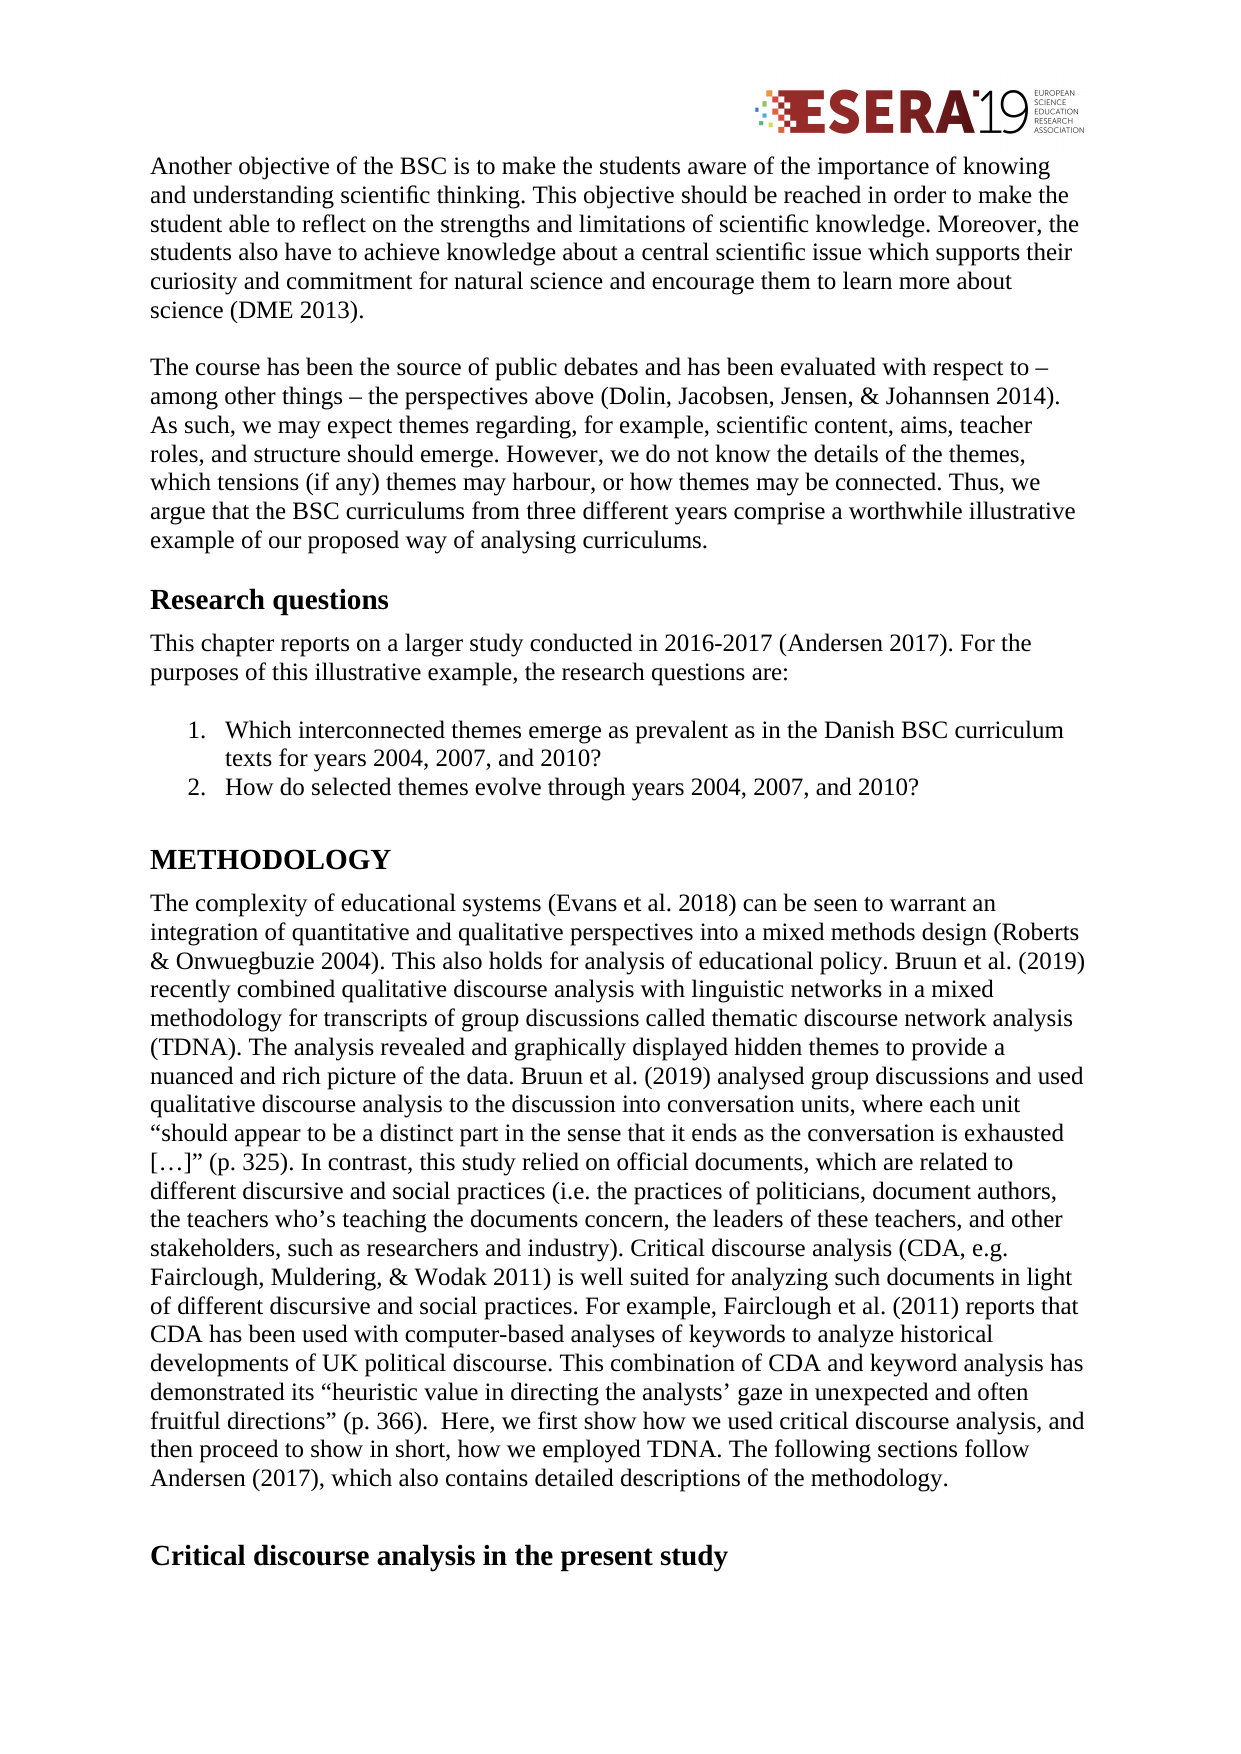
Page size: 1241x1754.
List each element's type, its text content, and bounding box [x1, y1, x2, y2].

text The complexity of educational systems (Evans et al. 2018) can be seen to warrant an integration of quantitative and qualitative perspectives into a mixed methods design (Roberts & Onwuegbuzie 2004). This also holds for analysis of educational policy. Bruun et al. (2019) recently combined qualitative discourse analysis with linguistic networks in a mixed methodology for transcripts of group discussions called thematic discourse network analysis (TDNA). The analysis revealed and graphically displayed hidden themes to provide a nuanced and rich picture of the data. Bruun et al. (2019) analysed group discussions and used qualitative discourse analysis to the discussion into conversation units, where each unit “should appear to be a distinct part in the sense that it ends as the conversation is exhausted […]” (p. 325). In contrast, this study relied on official documents, which are related to different discursive and social practices (i.e. the practices of politicians, document authors, the teachers who’s teaching the documents concern, the leaders of these teachers, and other stakeholders, such as researchers and industry). Critical discourse analysis (CDA, e.g. Fairclough, Muldering, & Wodak 2011) is well suited for analyzing such documents in light of different discursive and social practices. For example, Fairclough et al. (2011) reports that CDA has been used with computer-based analyses of keywords to analyze historical developments of UK political discourse. This combination of CDA and keyword analysis has demonstrated its “heuristic value in directing the analysts’ gaze in unexpected and often fruitful directions” (p. 366). Here, we first show how we used critical discourse analysis, and then proceed to show in short, how we employed TDNA. The following sections follow Andersen (2017), which also contains detailed descriptions of the methodology. [150, 888, 1090, 1492]
text Methodology [150, 842, 1090, 876]
list How do selected themes evolve through years 2004, 2007, and 2010? [187, 772, 1090, 801]
text The course has been the source of public debates and has been evaluated with respect to – among other things – the perspectives above (Dolin, Jacobsen, Jensen, & Johannsen 2014). As such, we may expect themes regarding, for example, scientific content, aims, teacher roles, and structure should emerge. However, we do not know the details of the themes, which tensions (if any) themes may harbour, or how themes may be connected. Thus, we argue that the BSC curriculums from three different years comprise a worthwhile illustrative example of our proposed way of analysing curriculums. [150, 352, 1090, 554]
text Another objective of the BSC is to make the students aware of the importance of knowing and understanding scientiﬁc thinking. This objective should be reached in order to make the student able to reflect on the strengths and limitations of scientiﬁc knowledge. Moreover, the students also have to achieve knowledge about a central scientiﬁc issue which supports their curiosity and commitment for natural science and encourage them to learn more about science (DME 2013). [150, 151, 1090, 324]
list Which interconnected themes emerge as prevalent as in the Danish BSC curriculum texts for years 2004, 2007, and 2010? [187, 715, 1090, 772]
text This chapter reports on a larger study conducted in 2016-2017 (Andersen 2017). For the purposes of this illustrative example, the research questions are: [150, 628, 1090, 686]
text Research questions [150, 582, 1090, 616]
picture [755, 73, 1091, 152]
text Critical discourse analysis in the present study [150, 1538, 1090, 1572]
